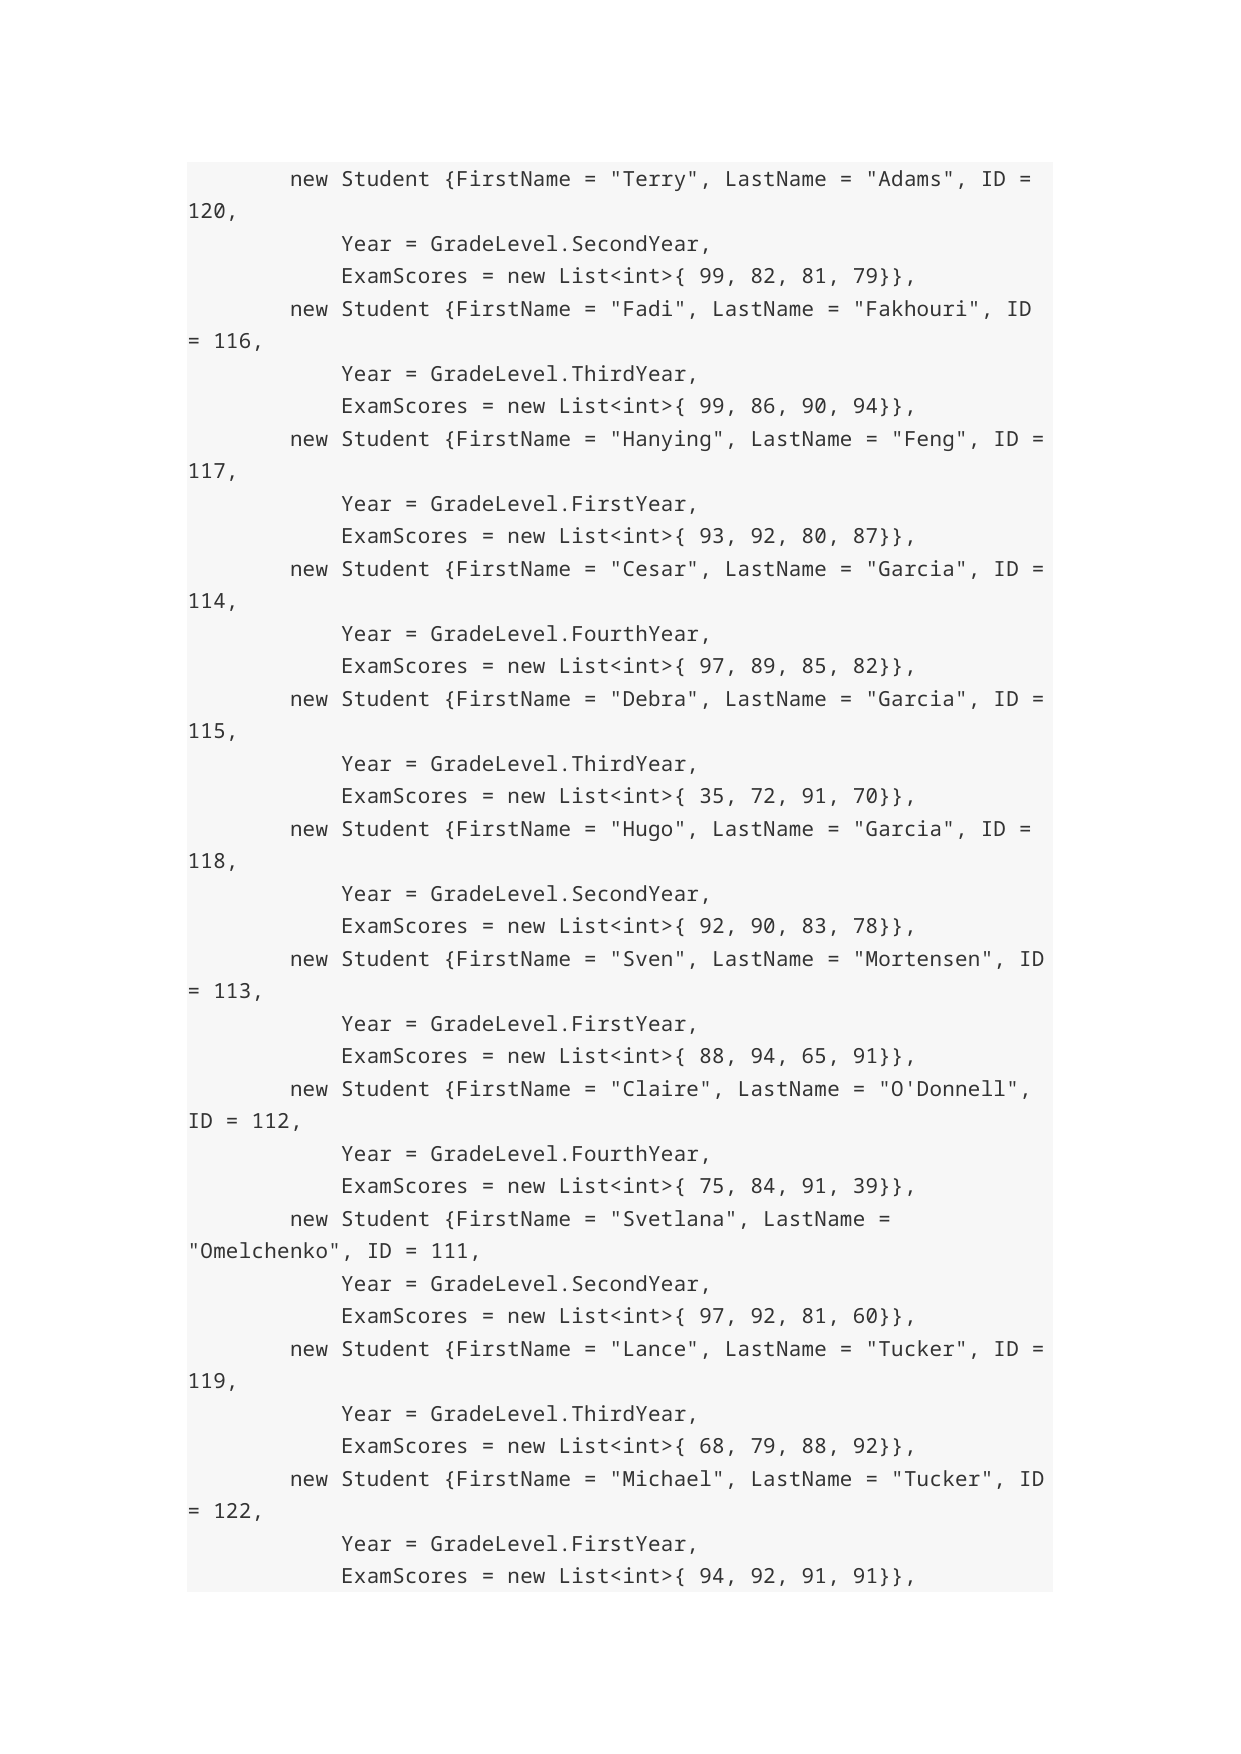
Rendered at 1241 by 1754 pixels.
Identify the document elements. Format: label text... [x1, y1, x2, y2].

text Year = GradeLevel.FourthYear, [187, 617, 1053, 649]
text ExamScores = new List<int>{ 92, 90, 83, 78}}, [187, 909, 1053, 942]
text ExamScores = new List<int>{ 75, 84, 91, 39}}, [187, 1169, 1053, 1202]
text ExamScores = new List<int>{ 93, 92, 80, 87}}, [187, 519, 1053, 552]
text Year = GradeLevel.ThirdYear, [187, 357, 1053, 389]
text new Student {FirstName = "Michael", LastName = "Tucker", ID = 122, [187, 1462, 1053, 1527]
text Year = GradeLevel.FirstYear, [187, 487, 1053, 519]
text new Student {FirstName = "Hugo", LastName = "Garcia", ID = 118, [187, 812, 1053, 877]
text new Student {FirstName = "Hanying", LastName = "Feng", ID = 117, [187, 422, 1053, 487]
text new Student {FirstName = "Terry", LastName = "Adams", ID = 120, [187, 162, 1053, 227]
text ExamScores = new List<int>{ 68, 79, 88, 92}}, [187, 1429, 1053, 1462]
text Year = GradeLevel.ThirdYear, [187, 747, 1053, 779]
text Year = GradeLevel.FirstYear, [187, 1007, 1053, 1039]
text ExamScores = new List<int>{ 35, 72, 91, 70}}, [187, 779, 1053, 812]
text new Student {FirstName = "Fadi", LastName = "Fakhouri", ID = 116, [187, 292, 1053, 357]
text Year = GradeLevel.ThirdYear, [187, 1397, 1053, 1429]
text Year = GradeLevel.SecondYear, [187, 1267, 1053, 1299]
text new Student {FirstName = "Sven", LastName = "Mortensen", ID = 113, [187, 942, 1053, 1007]
text new Student {FirstName = "Claire", LastName = "O'Donnell", ID = 112, [187, 1072, 1053, 1137]
text Year = GradeLevel.FirstYear, [187, 1527, 1053, 1559]
text ExamScores = new List<int>{ 99, 82, 81, 79}}, [187, 259, 1053, 292]
text ExamScores = new List<int>{ 97, 92, 81, 60}}, [187, 1299, 1053, 1332]
text ExamScores = new List<int>{ 99, 86, 90, 94}}, [187, 389, 1053, 422]
text new Student {FirstName = "Debra", LastName = "Garcia", ID = 115, [187, 682, 1053, 747]
text Year = GradeLevel.FourthYear, [187, 1137, 1053, 1169]
text Year = GradeLevel.SecondYear, [187, 877, 1053, 909]
text new Student {FirstName = "Cesar", LastName = "Garcia", ID = 114, [187, 552, 1053, 617]
text new Student {FirstName = "Lance", LastName = "Tucker", ID = 119, [187, 1332, 1053, 1397]
text ExamScores = new List<int>{ 94, 92, 91, 91}}, [187, 1559, 1053, 1592]
text new Student {FirstName = "Svetlana", LastName = "Omelchenko", ID = 111, [187, 1202, 1053, 1267]
text ExamScores = new List<int>{ 97, 89, 85, 82}}, [187, 649, 1053, 682]
text ExamScores = new List<int>{ 88, 94, 65, 91}}, [187, 1039, 1053, 1072]
text Year = GradeLevel.SecondYear, [187, 227, 1053, 259]
